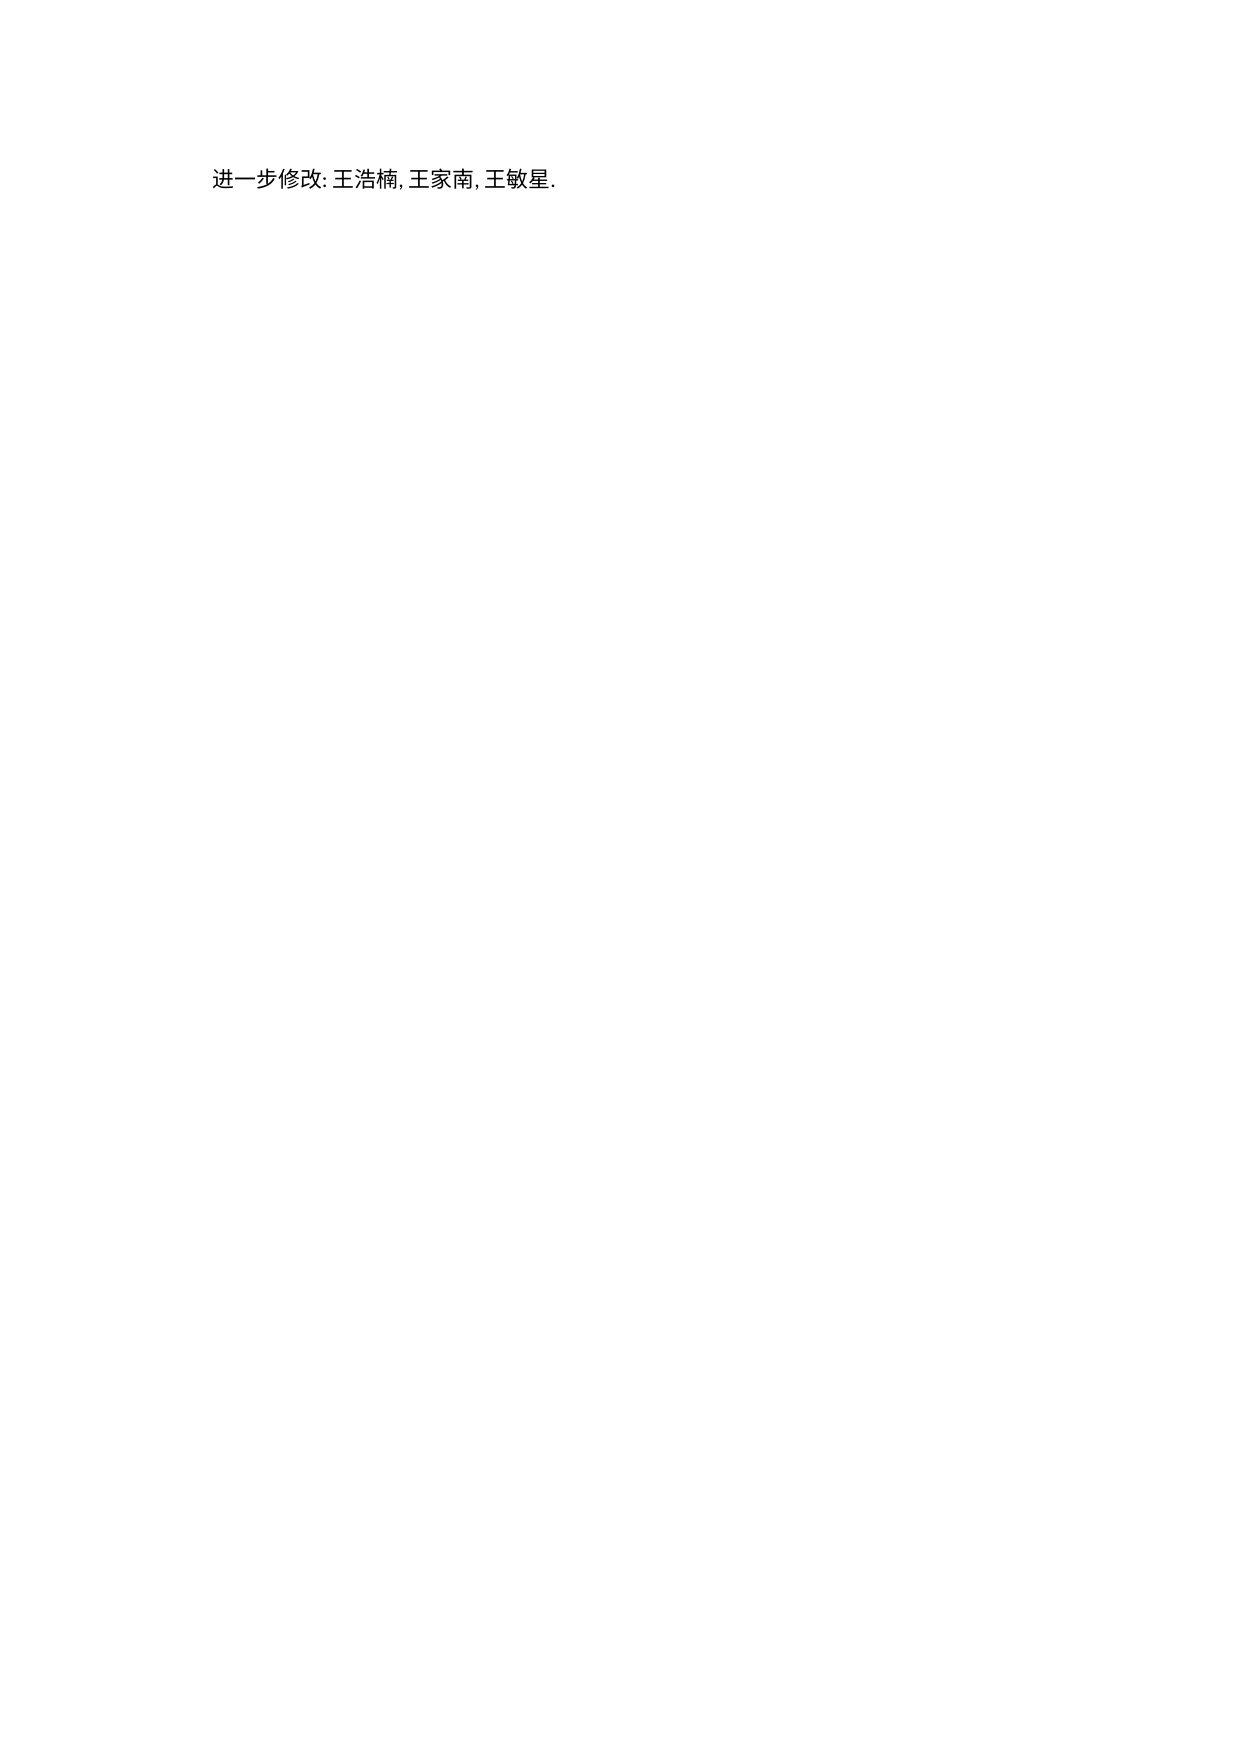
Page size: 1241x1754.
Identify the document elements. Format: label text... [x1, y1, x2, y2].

text 进一步修改: 王浩楠, 王家南, 王敏星. [187, 162, 1053, 194]
